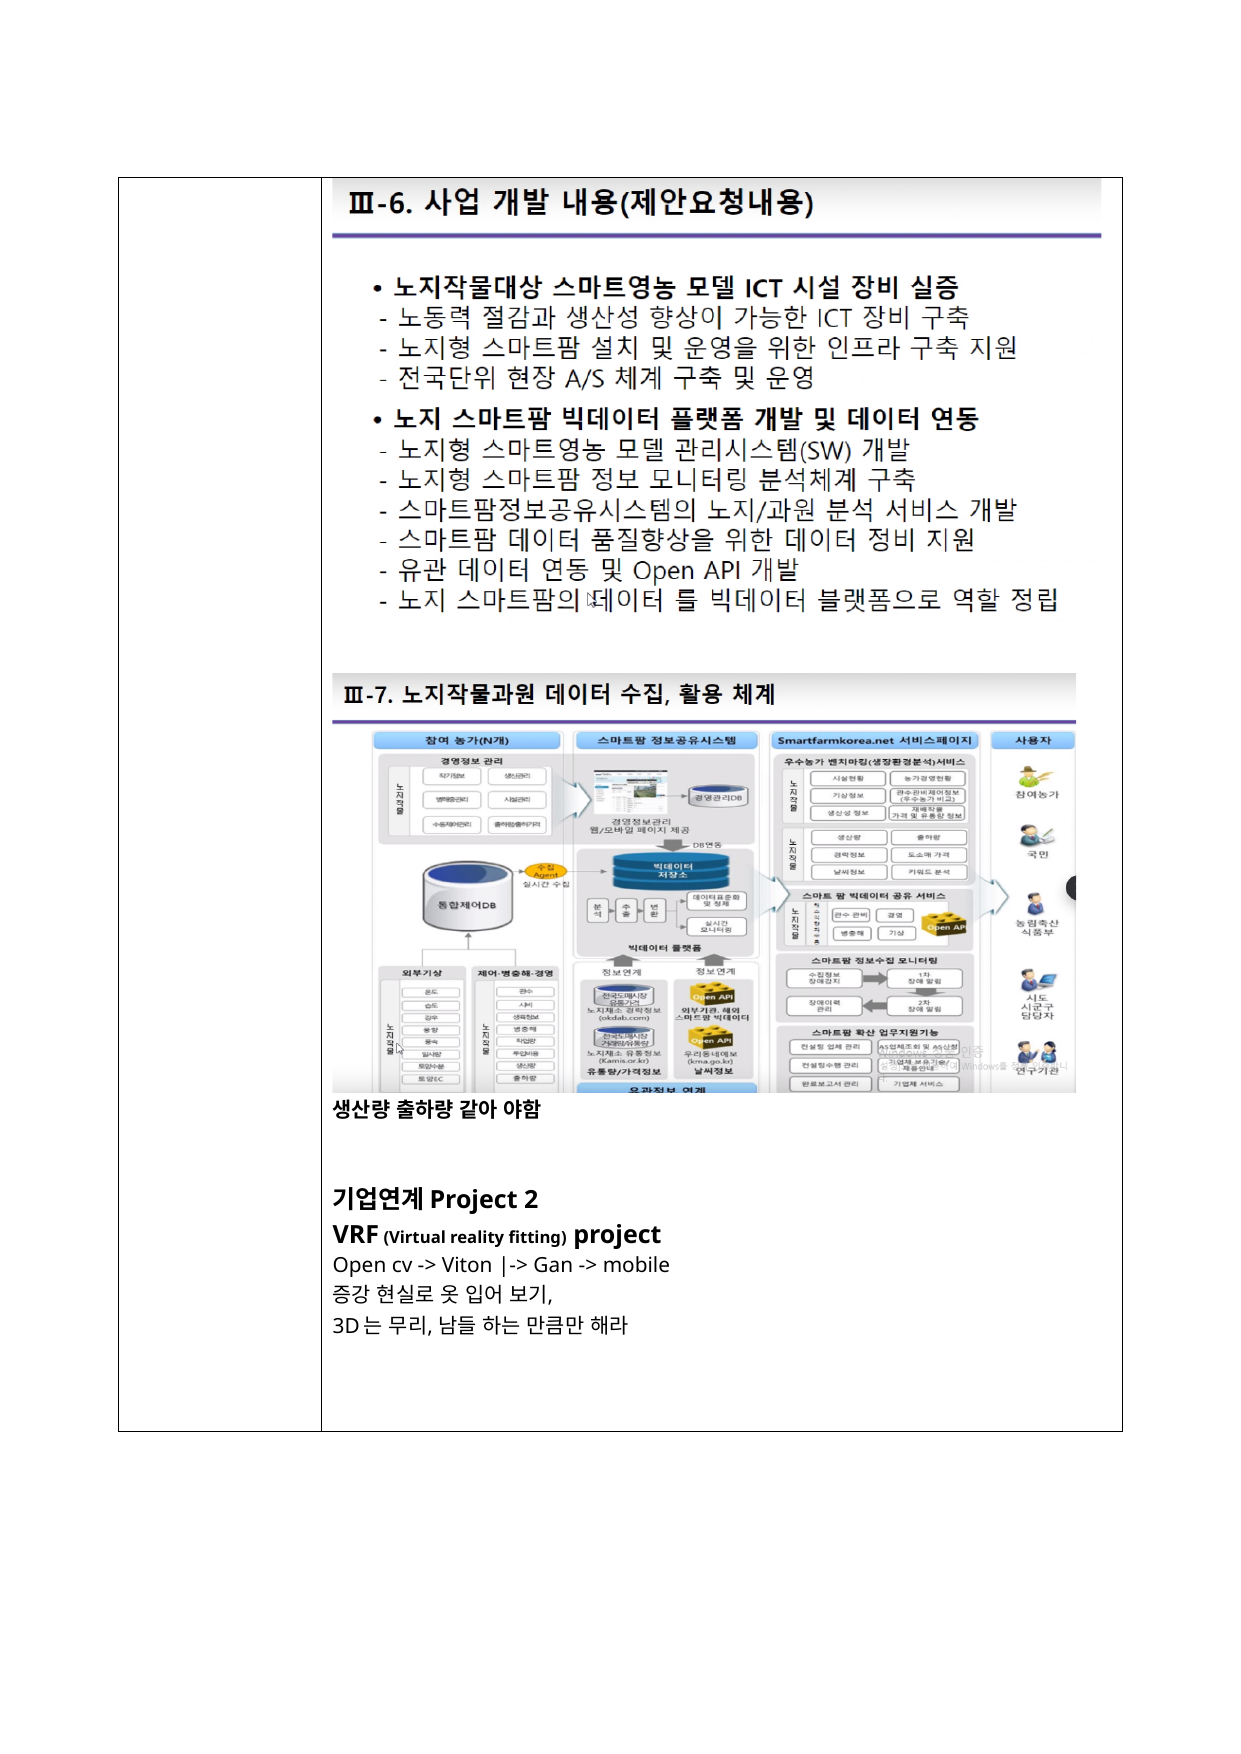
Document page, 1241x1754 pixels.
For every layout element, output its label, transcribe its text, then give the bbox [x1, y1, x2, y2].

picture [332, 673, 1077, 1093]
picture [332, 178, 1102, 646]
table_cell [119, 178, 321, 1431]
table_cell 생산량 출하량 같아 야함 기업연계Project 2 VRF (Virtual reality fitting) project Open cv -> Viton |-> Gan -> mobile 증강 현실로 옷 입어 보기, 3D는 무리, 남들 하는 만큼만 해라 [322, 178, 1122, 1431]
